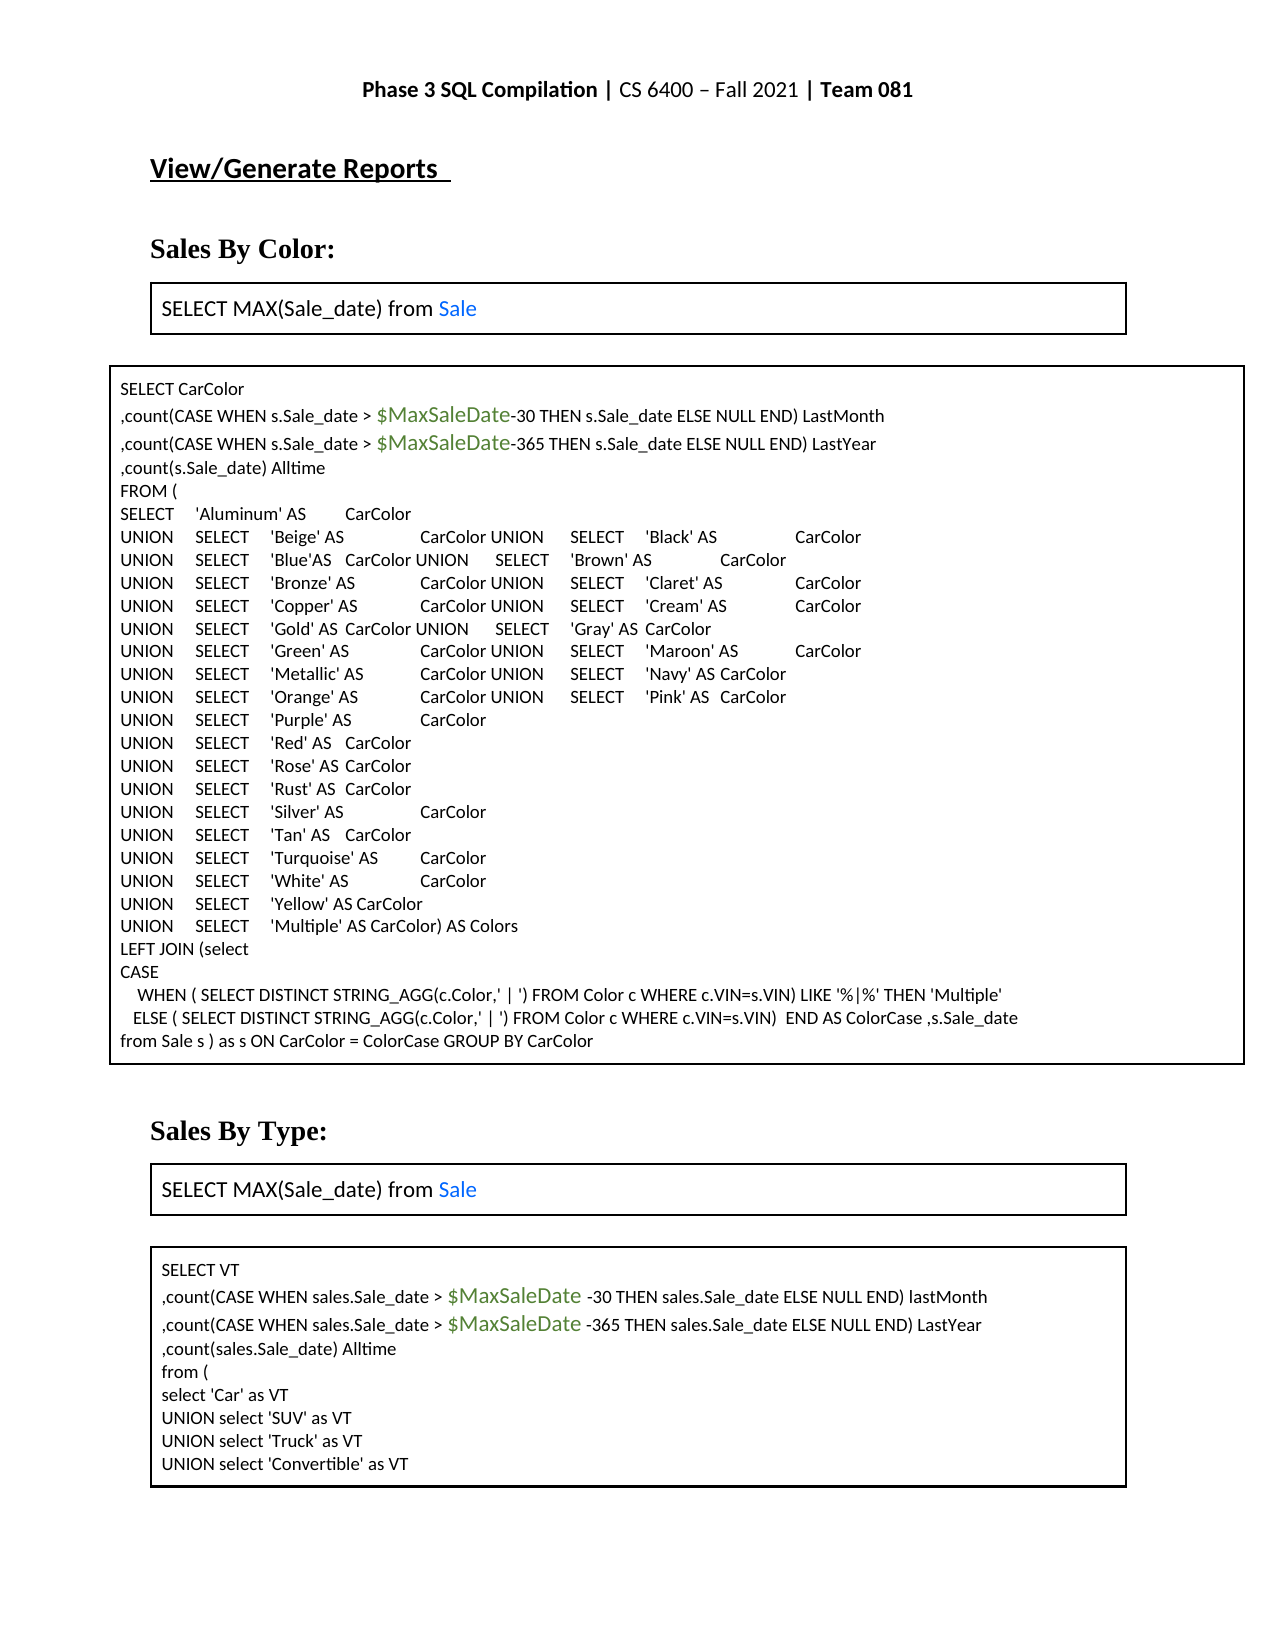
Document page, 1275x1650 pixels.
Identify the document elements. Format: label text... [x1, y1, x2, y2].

subtitle Sales By Type: [150, 1114, 1125, 1146]
table_header SELECT MAX(Sale_date) from Sale [152, 1165, 1125, 1214]
subtitle View/Generate Reports [150, 150, 1125, 186]
table_header SELECT MAX(Sale_date) from Sale [152, 284, 1125, 333]
table_header SELECT CarColor ,count(CASE WHEN s.Sale_date > $MaxSaleDate-30 THEN s.Sale_date ELSE NULL END) LastMonth ,count(CASE WHEN s.Sale_date > $MaxSaleDate-365 THEN s.Sale_date ELSE NULL END) LastYear ,count(s.Sale_date) Alltime FROM ( SELECT 'Aluminum' AS CarColor UNION SELECT 'Beige' AS CarColor UNION SELECT 'Black' AS CarColor UNION SELECT 'Blue'AS CarColor UNION SELECT 'Brown' AS CarColor UNION SELECT 'Bronze' AS CarColor UNION SELECT 'Claret' AS CarColor UNION SELECT 'Copper' AS CarColor UNION SELECT 'Cream' AS CarColor UNION SELECT 'Gold' AS CarColor UNION SELECT 'Gray' AS CarColor UNION SELECT 'Green' AS CarColor UNION SELECT 'Maroon' AS CarColor UNION SELECT 'Metallic' AS CarColor UNION SELECT 'Navy' AS CarColor UNION SELECT 'Orange' AS CarColor UNION SELECT 'Pink' AS CarColor UNION SELECT 'Purple' AS CarColor UNION SELECT 'Red' AS CarColor UNION SELECT 'Rose' AS CarColor UNION SELECT 'Rust' AS CarColor UNION SELECT 'Silver' AS CarColor UNION SELECT 'Tan' AS CarColor UNION SELECT 'Turquoise' AS CarColor UNION SELECT 'White' AS CarColor UNION SELECT 'Yellow' AS CarColor UNION SELECT 'Multiple' AS CarColor) AS Colors LEFT JOIN (select CASE WHEN ( SELECT DISTINCT STRING_AGG(c.Color,' | ') FROM Color c WHERE c.VIN=s.VIN) LIKE '%|%' THEN 'Multiple' ELSE ( SELECT DISTINCT STRING_AGG(c.Color,' | ') FROM Color c WHERE c.VIN=s.VIN) END AS ColorCase ,s.Sale_date from Sale s ) as s ON CarColor = ColorCase GROUP BY CarColor [111, 367, 1243, 1063]
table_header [152, 1248, 1125, 1485]
subtitle Sales By Color: [150, 233, 1125, 265]
